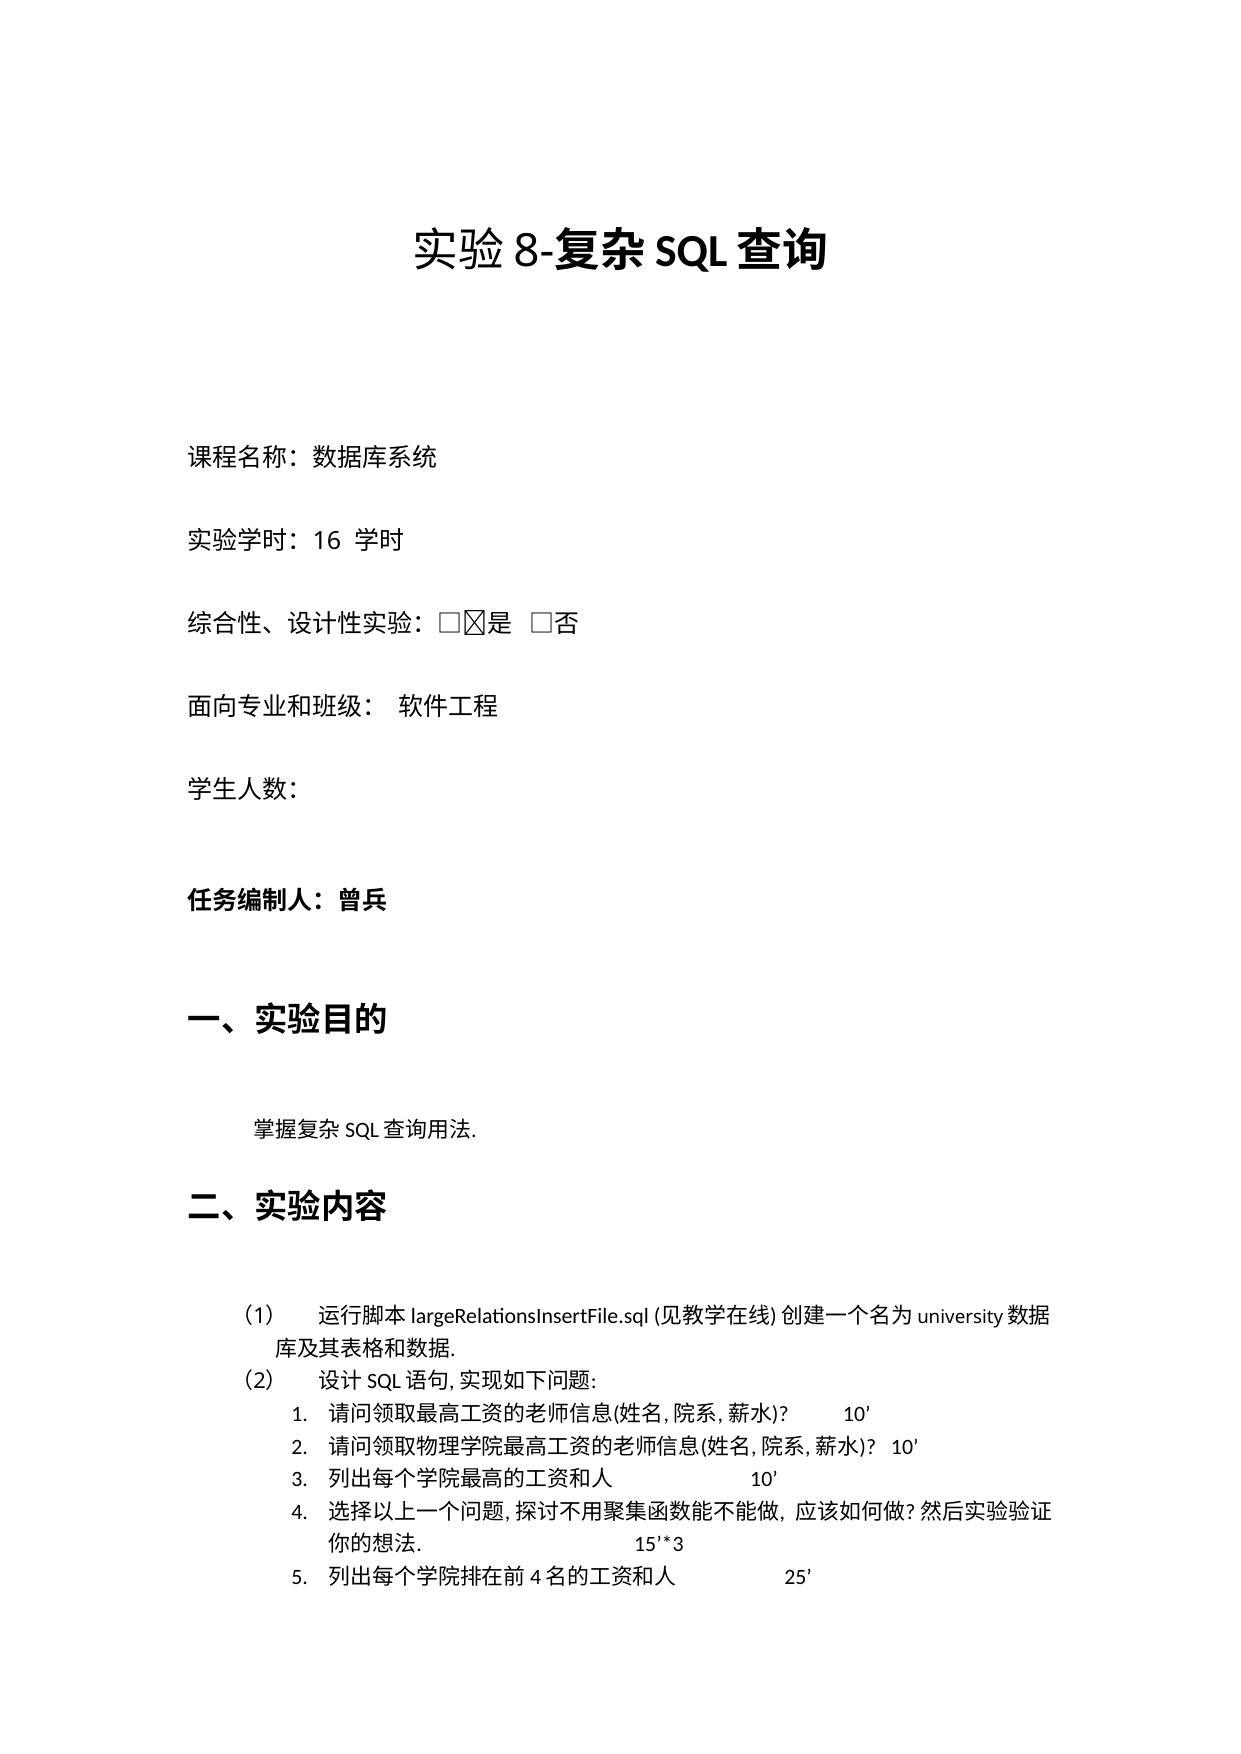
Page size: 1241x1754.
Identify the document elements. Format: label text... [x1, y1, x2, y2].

text 面向专业和班级： 软件工程 [187, 672, 1053, 737]
list 运行脚本largeRelationsInsertFile.sql (见教学在线) 创建一个名为university数据库及其表格和数据. [231, 1298, 1053, 1363]
list 请问领取物理学院最高工资的老师信息(姓名, 院系, 薪水)? 10’ [291, 1428, 1053, 1461]
subtitle 实验8-复杂SQL查询 [187, 197, 1053, 295]
subtitle 一、实验目的 [187, 984, 1053, 1049]
subtitle 二、实验内容 [187, 1171, 1053, 1236]
list 列出每个学院最高的工资和人 10’ [291, 1461, 1053, 1493]
list 列出每个学院排在前4名的工资和人 25’ [291, 1558, 1053, 1591]
text 课程名称：数据库系统 [187, 423, 1053, 488]
text 实验学时：16 学时 [187, 506, 1053, 571]
subtitle 任务编制人：曾兵 [187, 866, 1053, 931]
list 设计SQL语句, 实现如下问题: [231, 1363, 1053, 1396]
list 请问领取最高工资的老师信息(姓名, 院系, 薪水)? 10’ [291, 1396, 1053, 1428]
text 掌握复杂SQL查询用法. [187, 1111, 1053, 1144]
list 选择以上一个问题, 探讨不用聚集函数能不能做, 应该如何做? 然后实验验证你的想法. 15’*3 [291, 1493, 1053, 1558]
text 综合性、设计性实验：□是 □否 [187, 589, 1053, 654]
text 学生人数： [187, 756, 1053, 821]
